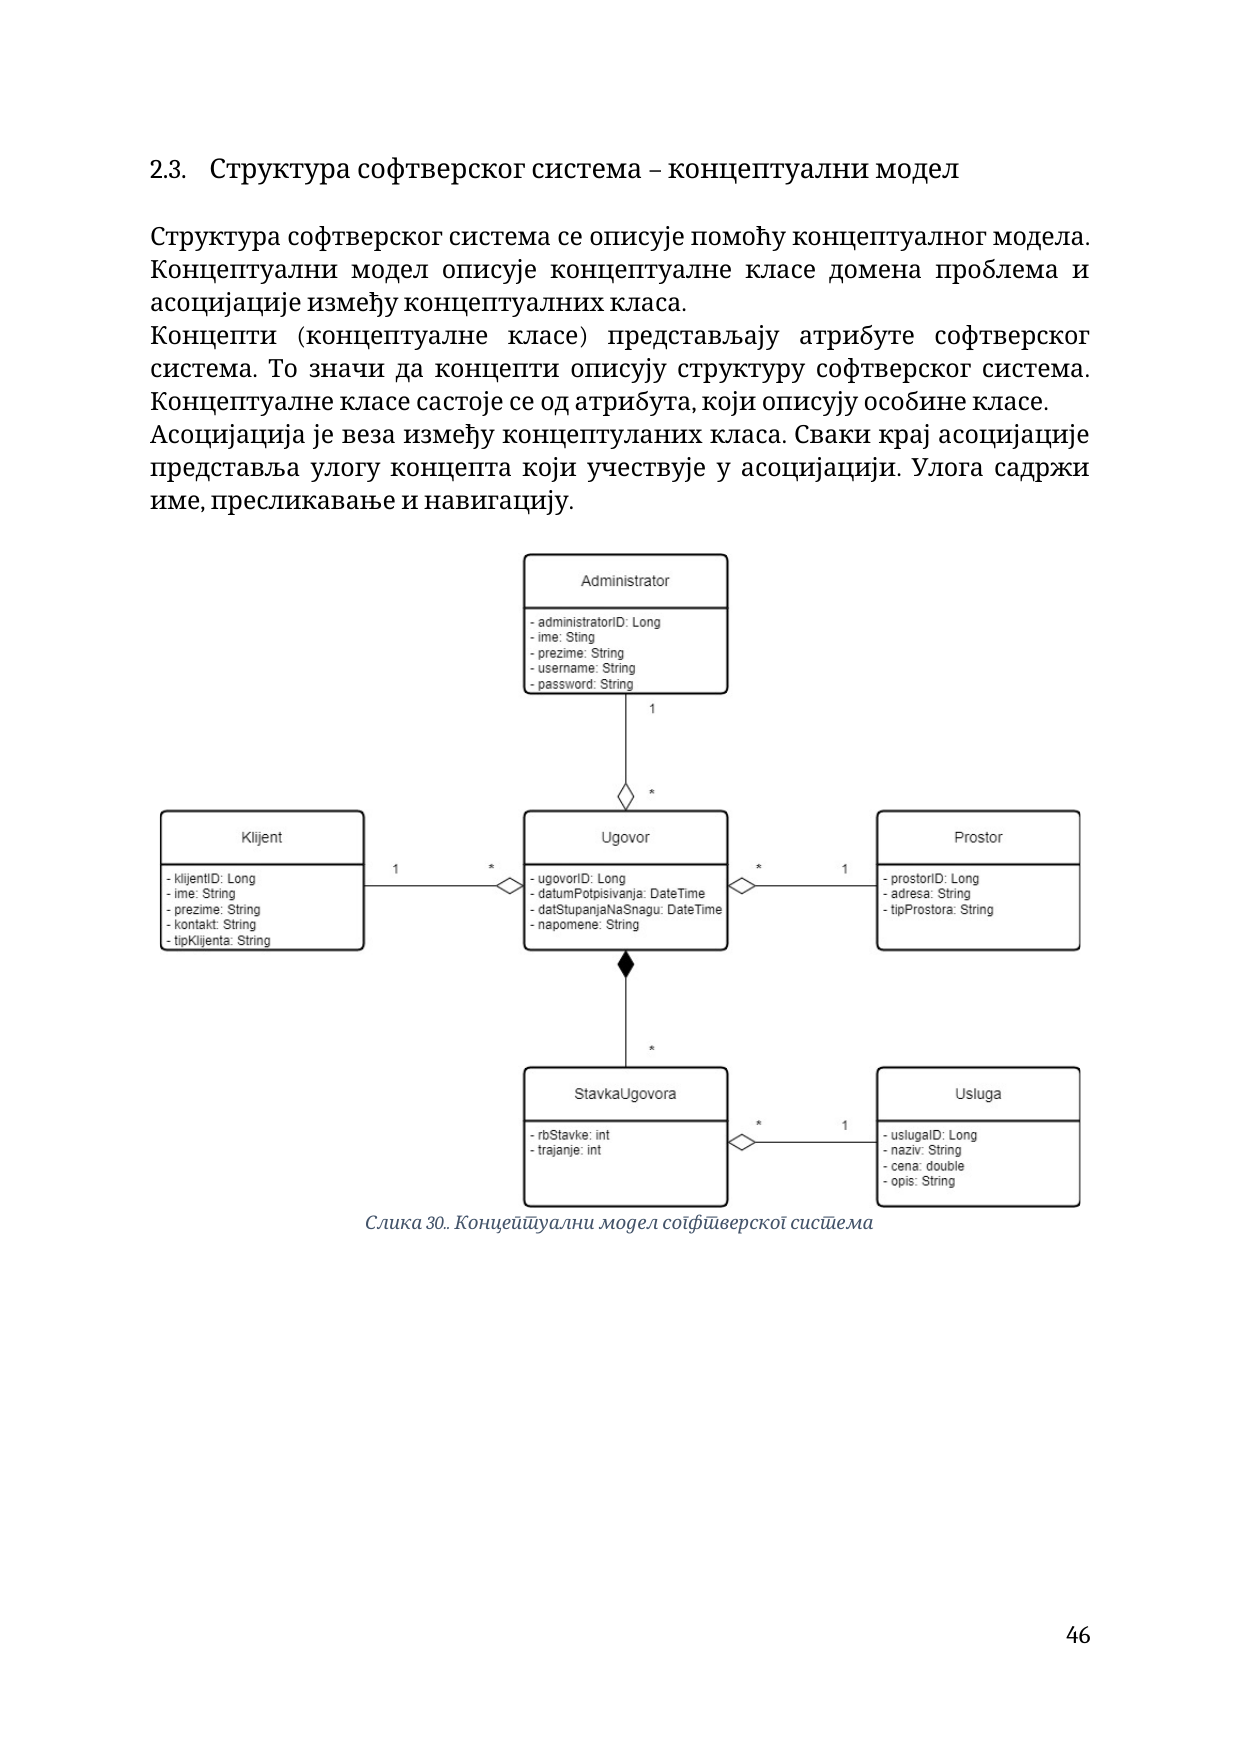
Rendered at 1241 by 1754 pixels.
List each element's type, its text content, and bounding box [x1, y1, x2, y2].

text Концепти (концептуалне класе) представљају атрибуте софтверског система. То значи да концепти описују структуру софтверског система. Концептуалне класе састоје се од атрибута, који описују особине класе. [150, 322, 1090, 417]
text Асоцијација је веза између концептуланих класа. Сваки крај асоцијације представља улогу концепта који учествује у асоцијацији. Улога садржи име, пресликавање и навигацију. [150, 421, 1090, 516]
text Слика 30.. Концептуални модел согфтверског система [150, 1212, 1090, 1234]
subtitle Структура софтверског система – концептуални модел [150, 154, 1090, 185]
picture [159, 553, 1081, 1208]
text Структура софтверског система се описује помоћу концептуалног модела. Концептуални модел описује концептуалне класе домена проблема и асоцијације између концептуалних класа. [150, 223, 1090, 318]
